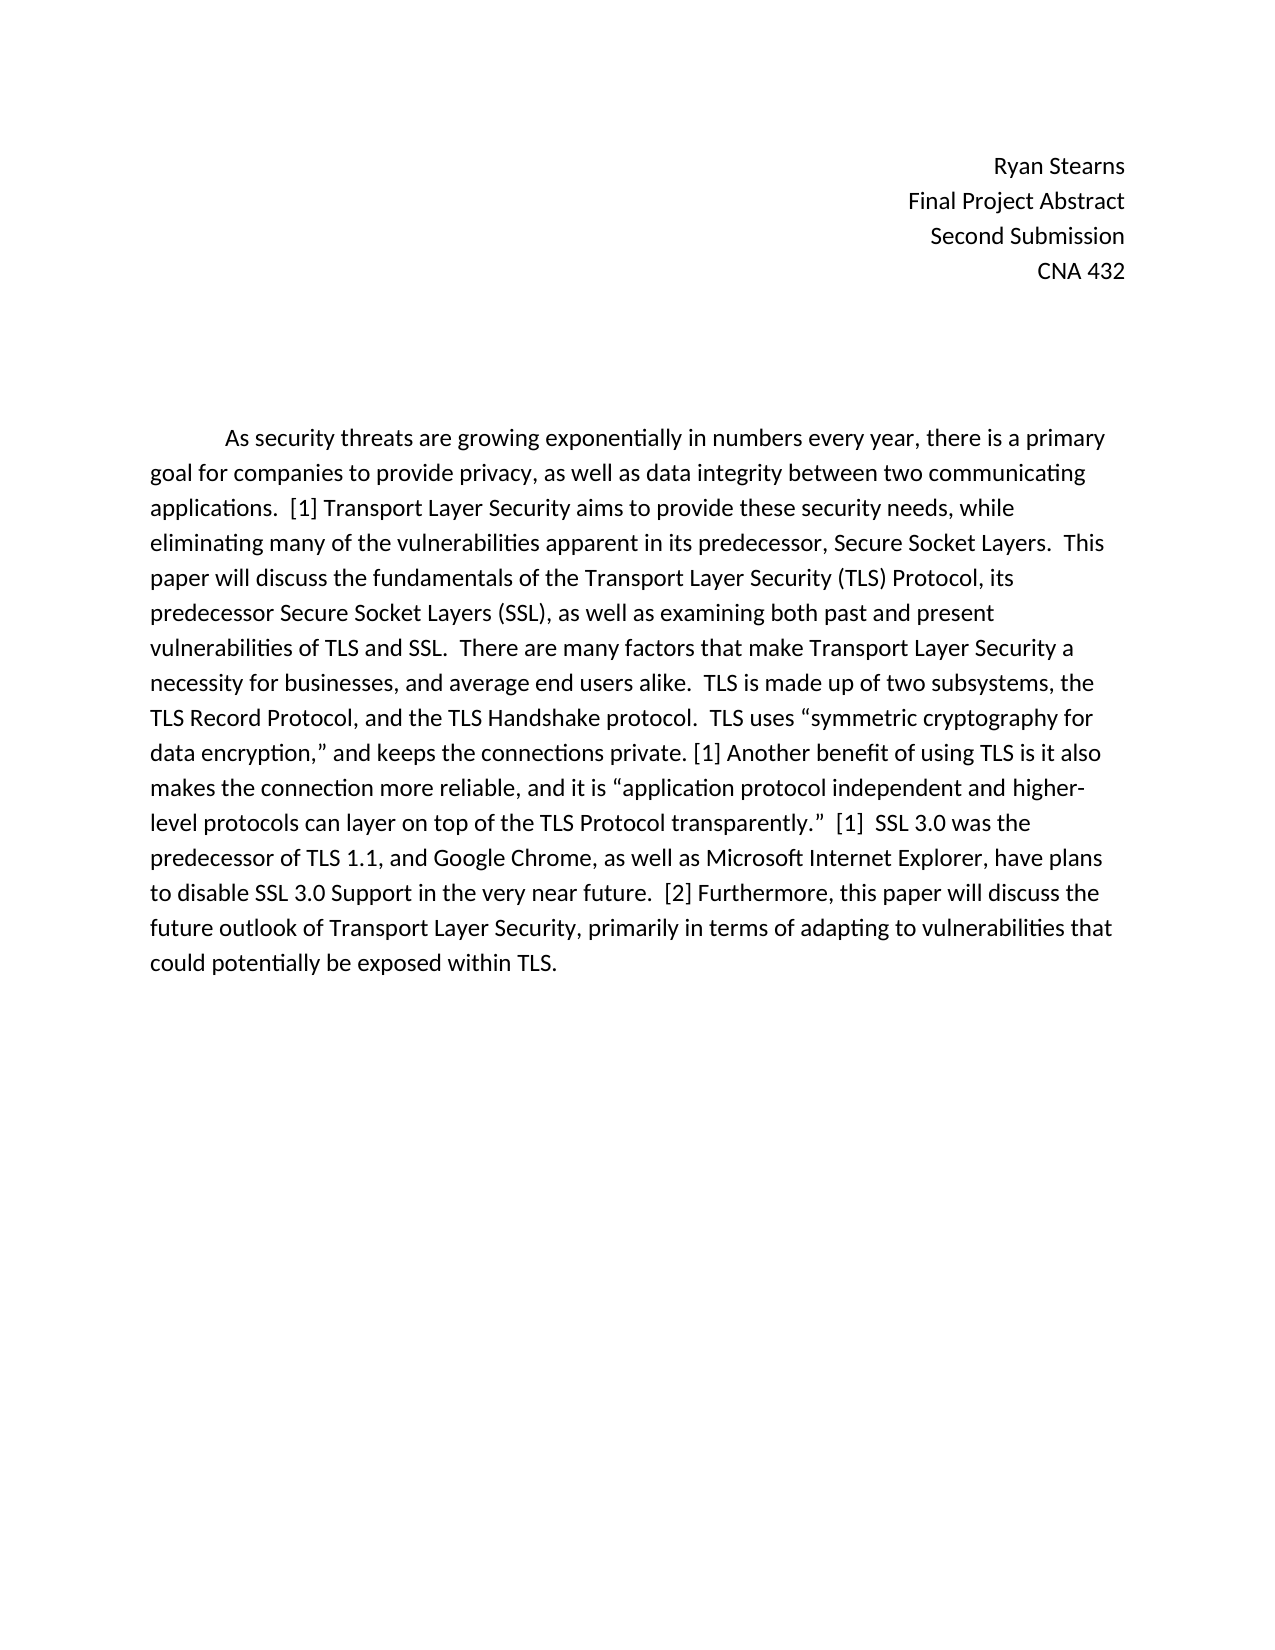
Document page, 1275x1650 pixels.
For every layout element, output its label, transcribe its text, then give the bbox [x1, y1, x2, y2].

text Ryan Stearns Final Project Abstract Second Submission CNA 432 [150, 150, 1125, 286]
text As security threats are growing exponentially in numbers every year, there is a primary goal for companies to provide privacy, as well as data integrity between two communicating applications. [1] Transport Layer Security aims to provide these security needs, while eliminating many of the vulnerabilities apparent in its predecessor, Secure Socket Layers. This paper will discuss the fundamentals of the Transport Layer Security (TLS) Protocol, its predecessor Secure Socket Layers (SSL), as well as examining both past and present vulnerabilities of TLS and SSL. There are many factors that make Transport Layer Security a necessity for businesses, and average end users alike. TLS is made up of two subsystems, the TLS Record Protocol, and the TLS Handshake protocol. TLS uses “symmetric cryptography for data encryption,” and keeps the connections private. [1] Another benefit of using TLS is it also makes the connection more reliable, and it is “application protocol independent and higher-level protocols can layer on top of the TLS Protocol transparently.” [1] SSL 3.0 was the predecessor of TLS 1.1, and Google Chrome, as well as Microsoft Internet Explorer, have plans to disable SSL 3.0 Support in the very near future. [2] Furthermore, this paper will discuss the future outlook of Transport Layer Security, primarily in terms of adapting to vulnerabilities that could potentially be exposed within TLS. [150, 422, 1125, 978]
